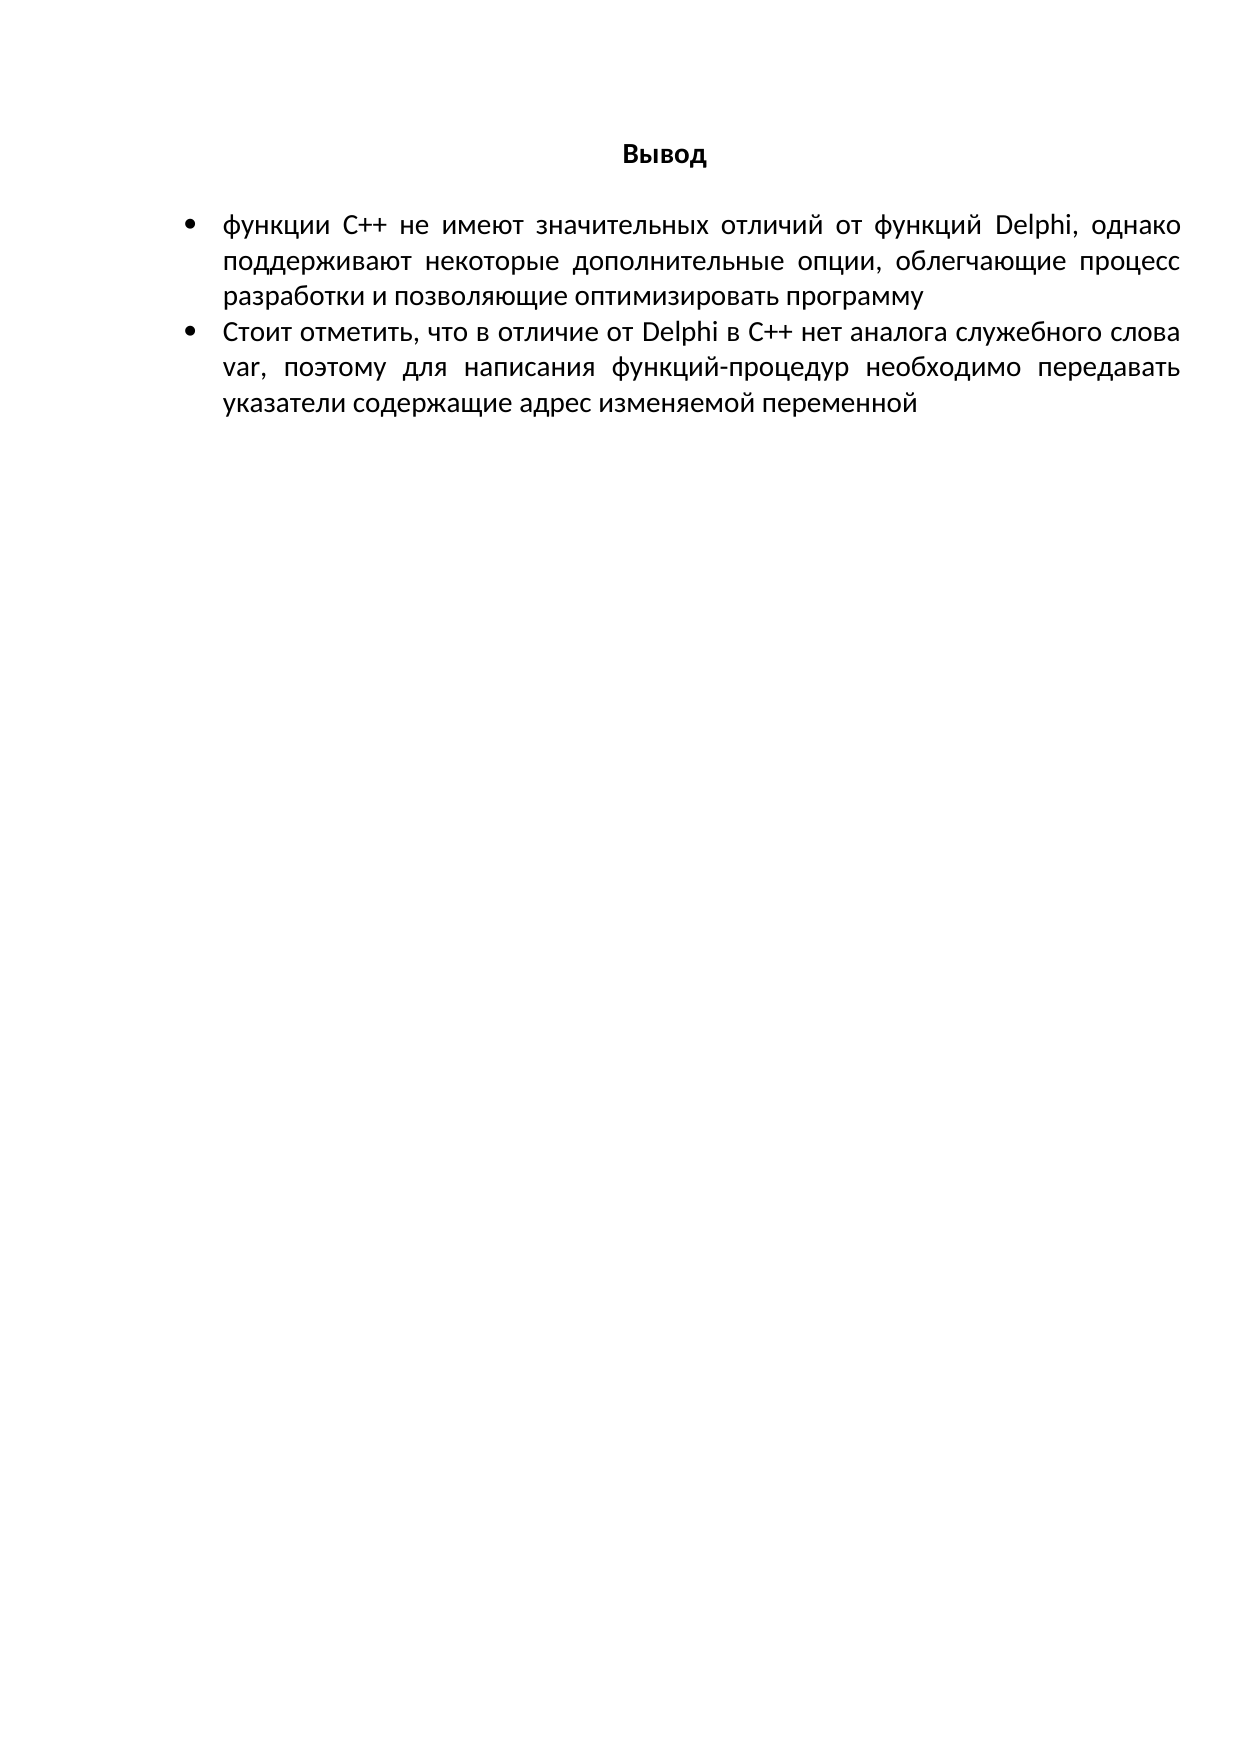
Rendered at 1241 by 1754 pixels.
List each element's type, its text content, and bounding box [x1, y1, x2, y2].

text Вывод [148, 135, 1181, 170]
list функции С++ не имеют значительных отличий от функций Delphi, однако поддерживают некоторые дополнительные опции, облегчающие процесс разработки и позволяющие оптимизировать программу [185, 206, 1181, 313]
list Стоит отметить, что в отличие от Delphi в C++ нет аналога служебного слова var, поэтому для написания функций-процедур необходимо передавать указатели содержащие адрес изменяемой переменной [185, 313, 1181, 420]
